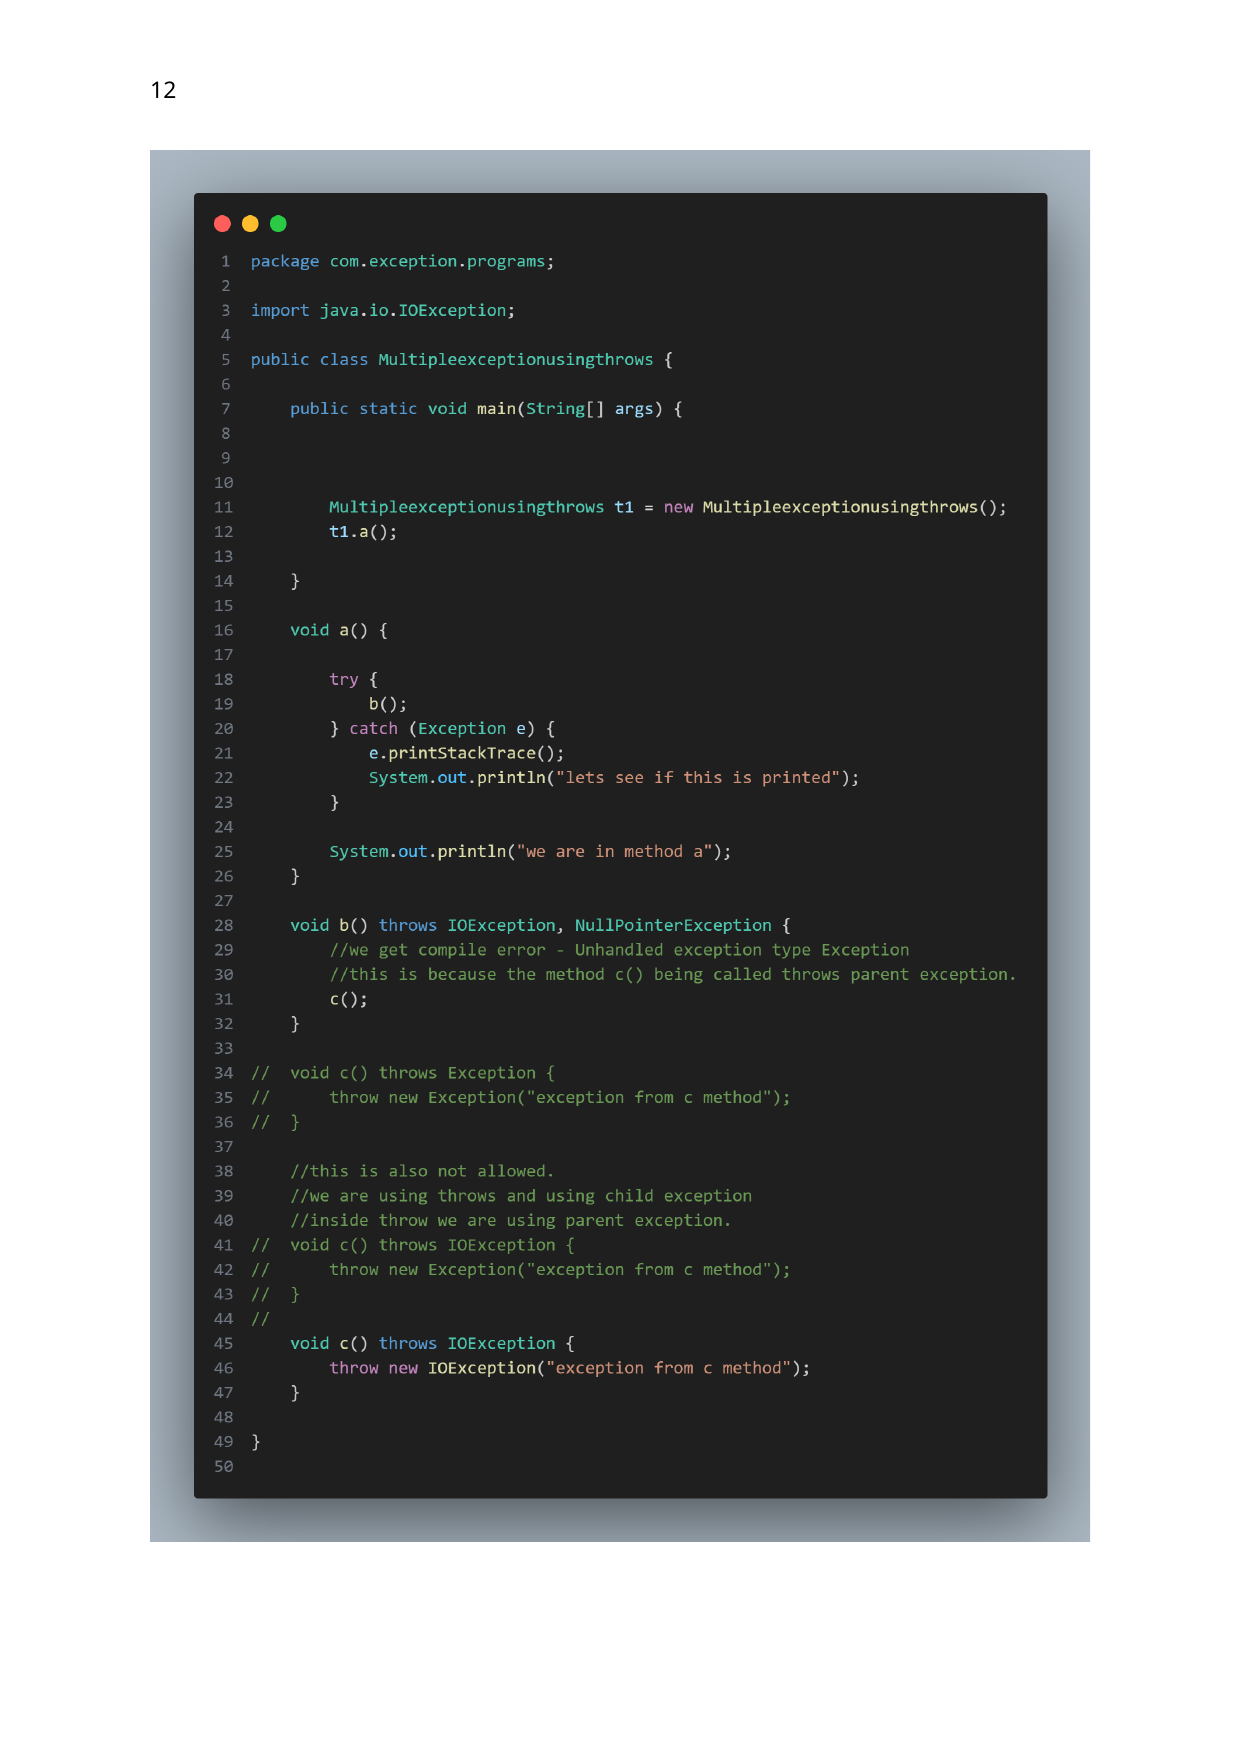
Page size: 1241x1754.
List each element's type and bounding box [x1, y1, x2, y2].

picture [150, 150, 1091, 1542]
